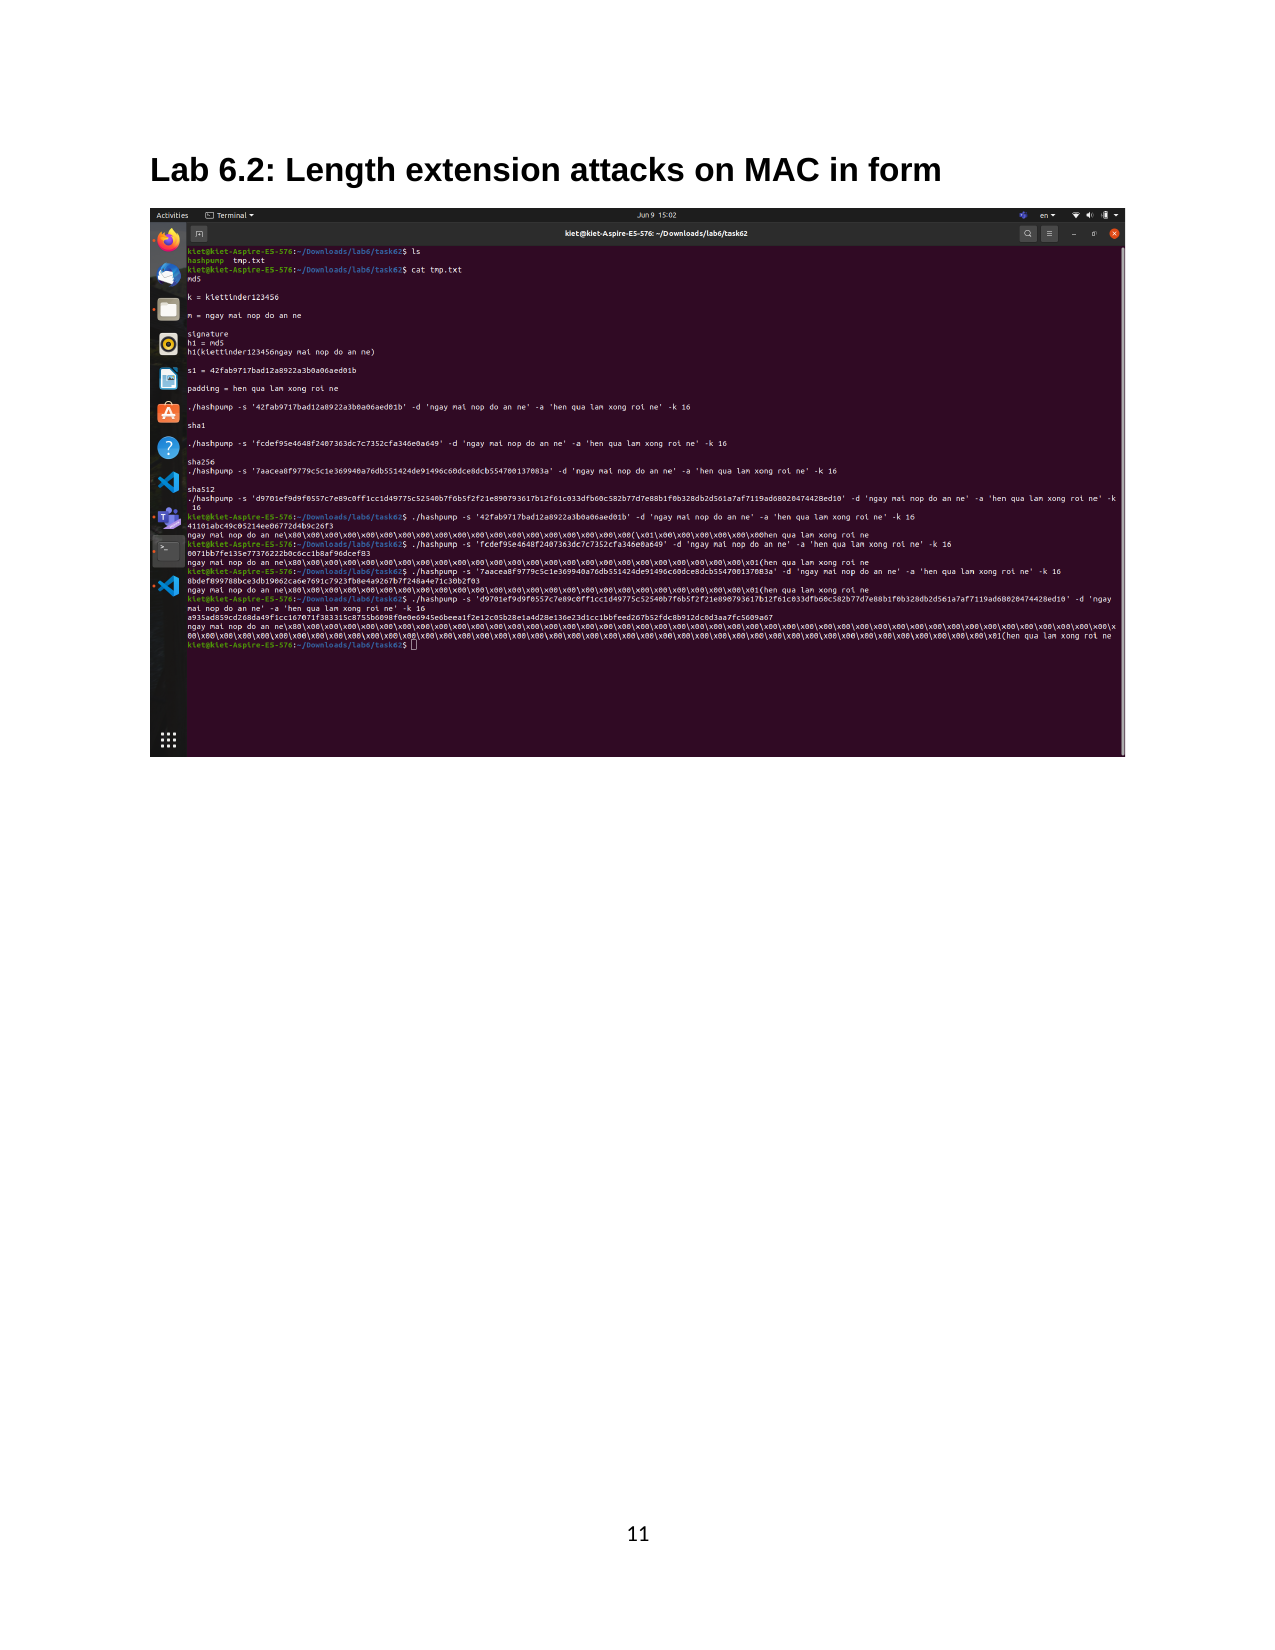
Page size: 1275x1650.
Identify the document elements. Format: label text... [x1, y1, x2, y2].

picture [150, 208, 1125, 757]
text Lab 6.2: Length extension attacks on MAC in form [150, 150, 1125, 188]
